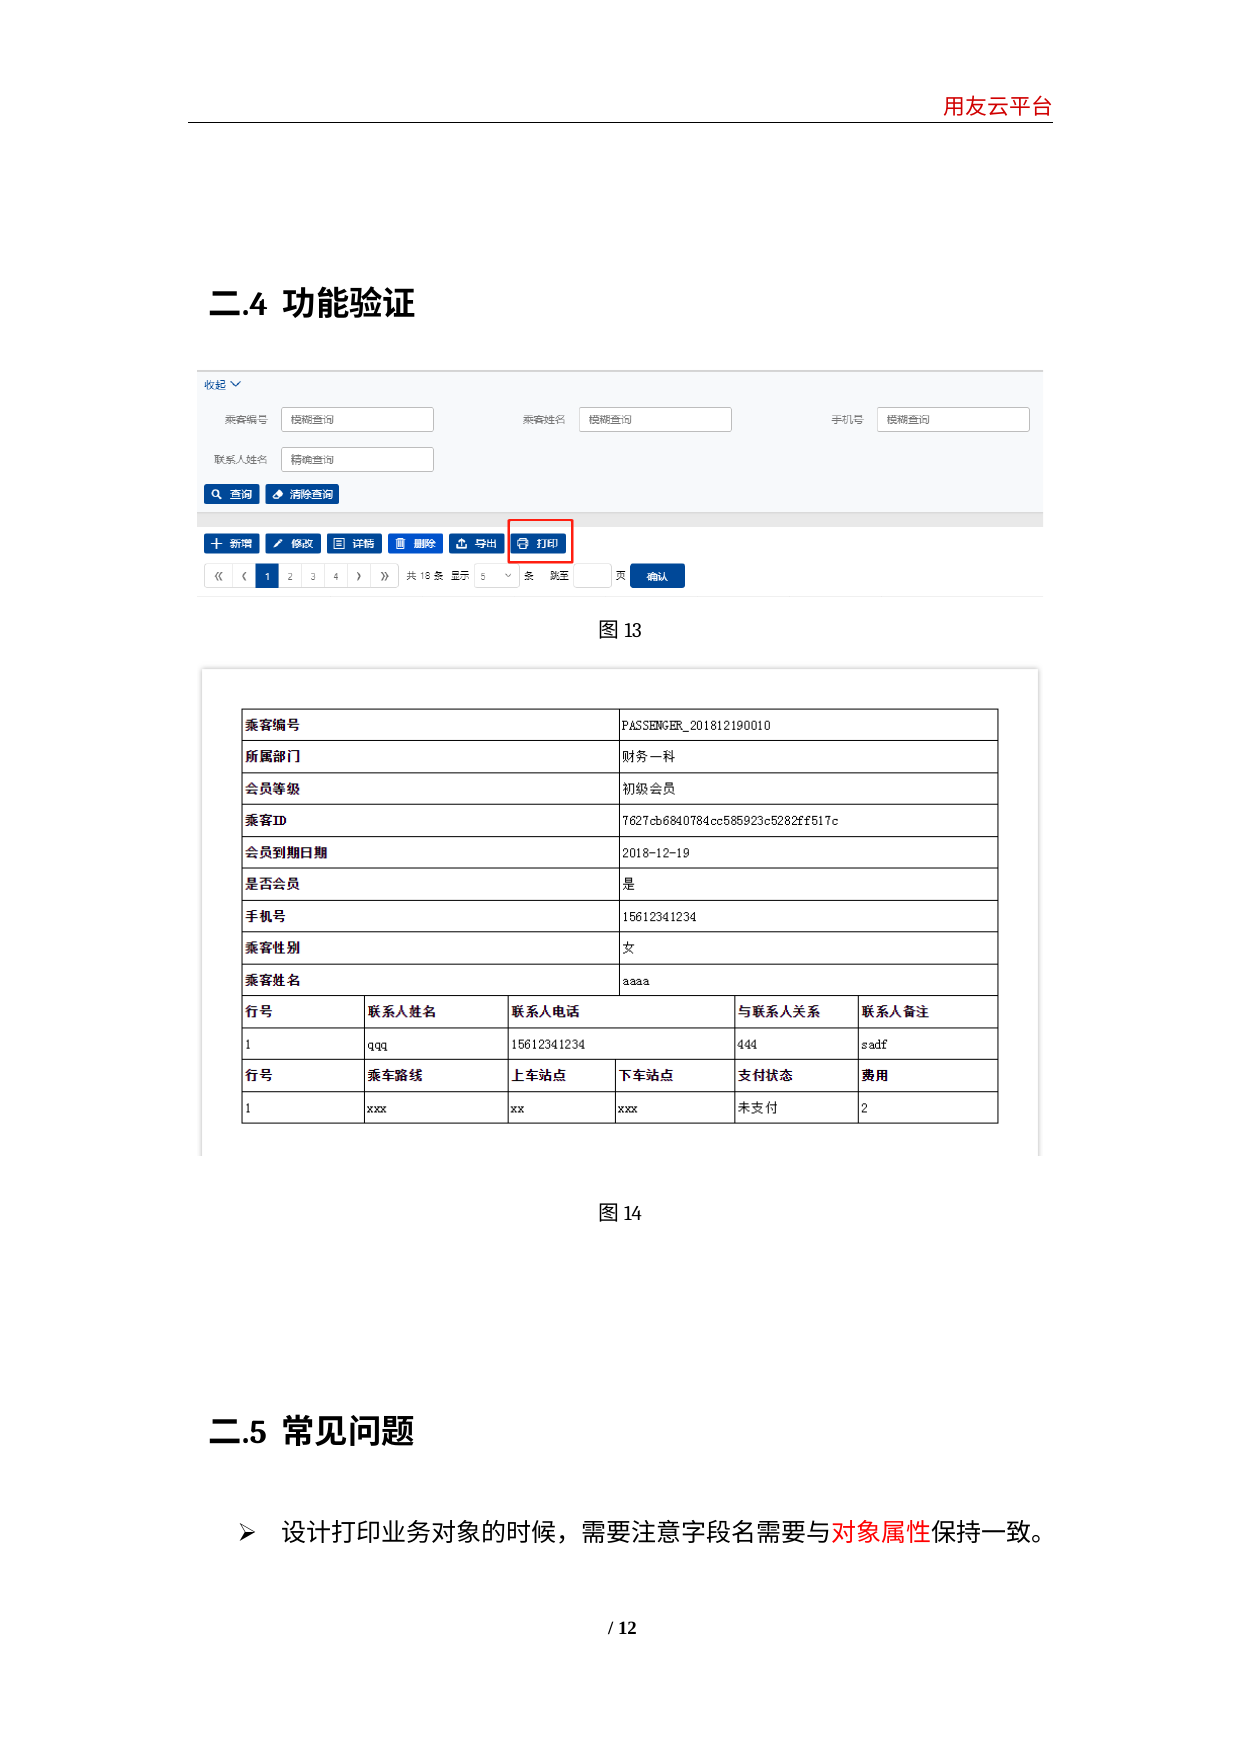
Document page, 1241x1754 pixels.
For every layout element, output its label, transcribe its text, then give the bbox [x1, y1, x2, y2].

picture [197, 660, 1044, 1156]
subtitle 常见问题 [187, 1396, 1053, 1461]
list 设计打印业务对象的时候，需要注意字段名需要与对象属性保持一致。 [237, 1498, 1053, 1563]
text 图 14 [187, 1195, 1053, 1228]
text 图 13 [187, 612, 1053, 645]
picture [197, 369, 1044, 597]
subtitle 功能验证 [187, 268, 1053, 333]
